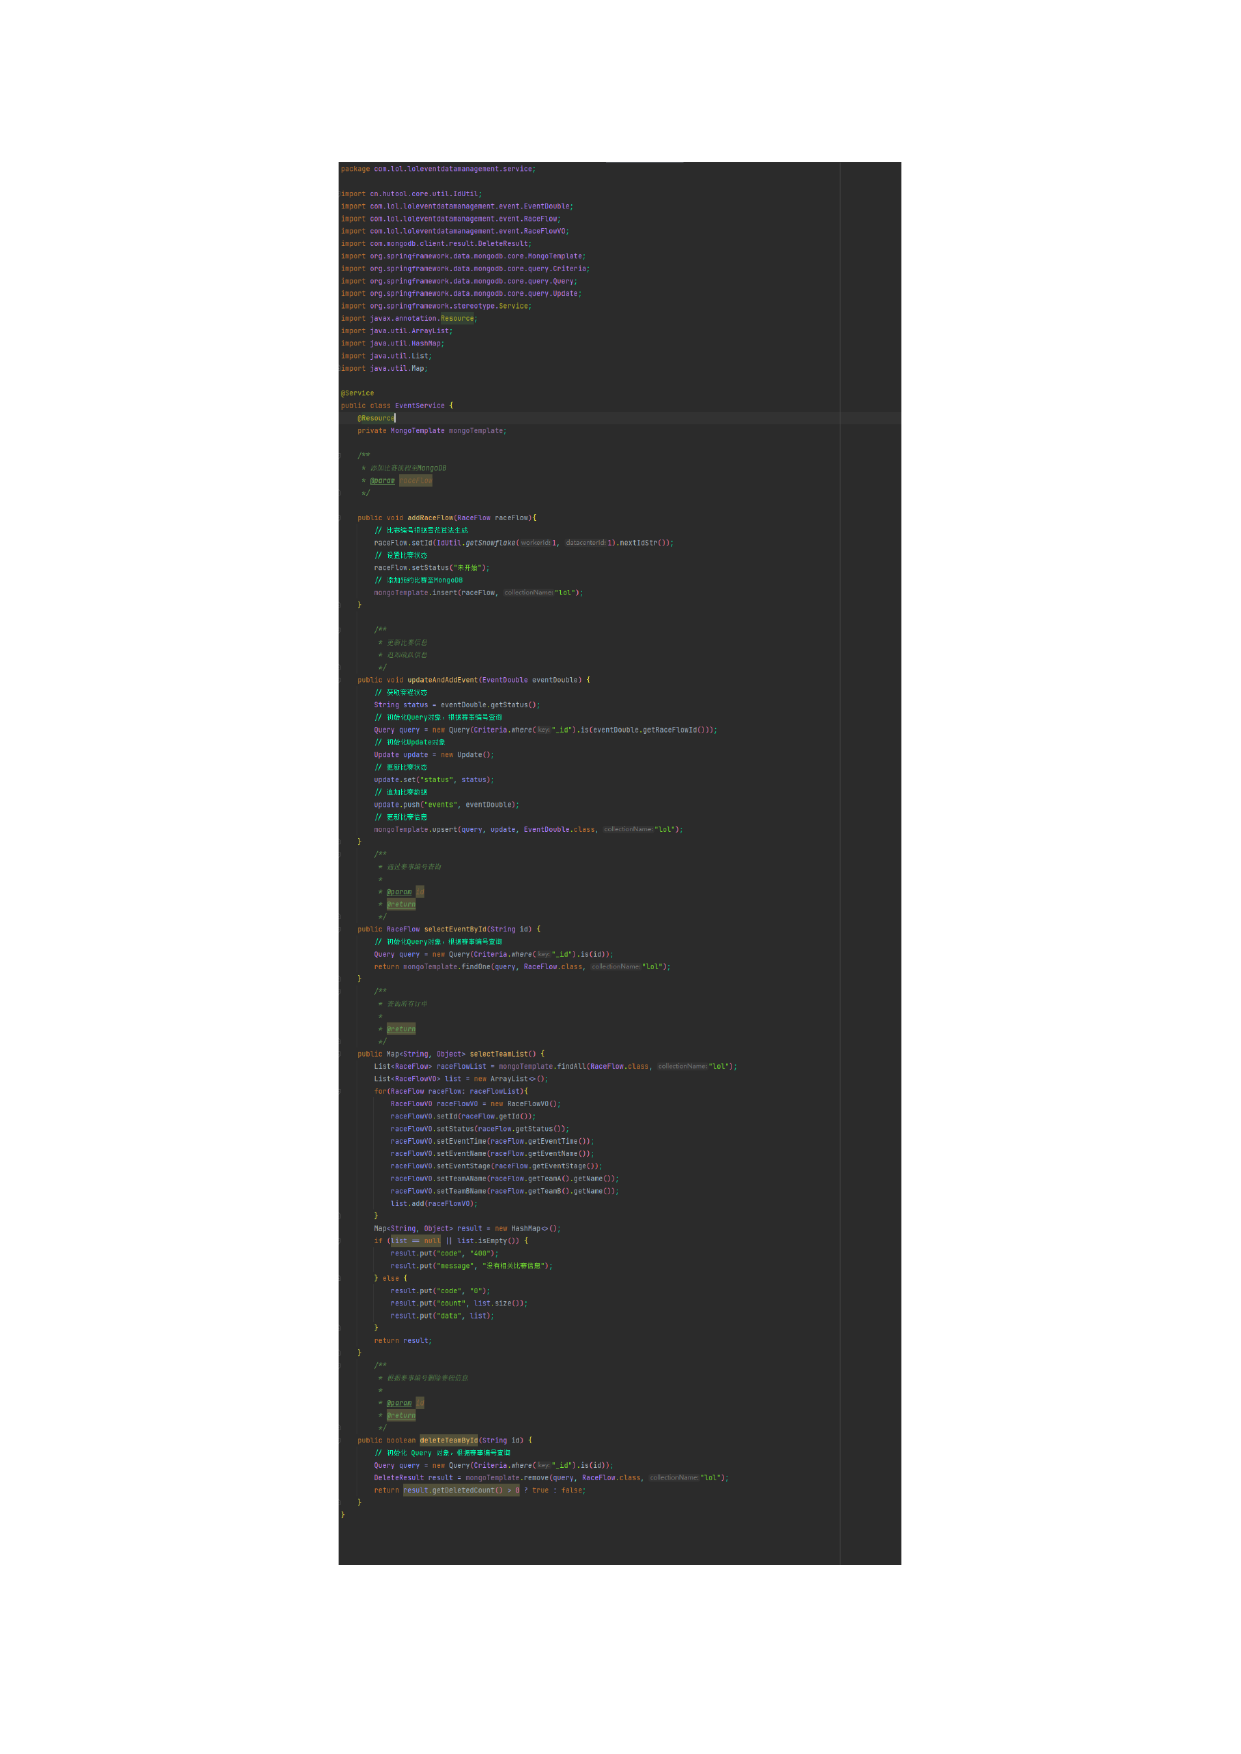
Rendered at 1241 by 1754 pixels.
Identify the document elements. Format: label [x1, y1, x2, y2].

picture [338, 162, 902, 1565]
